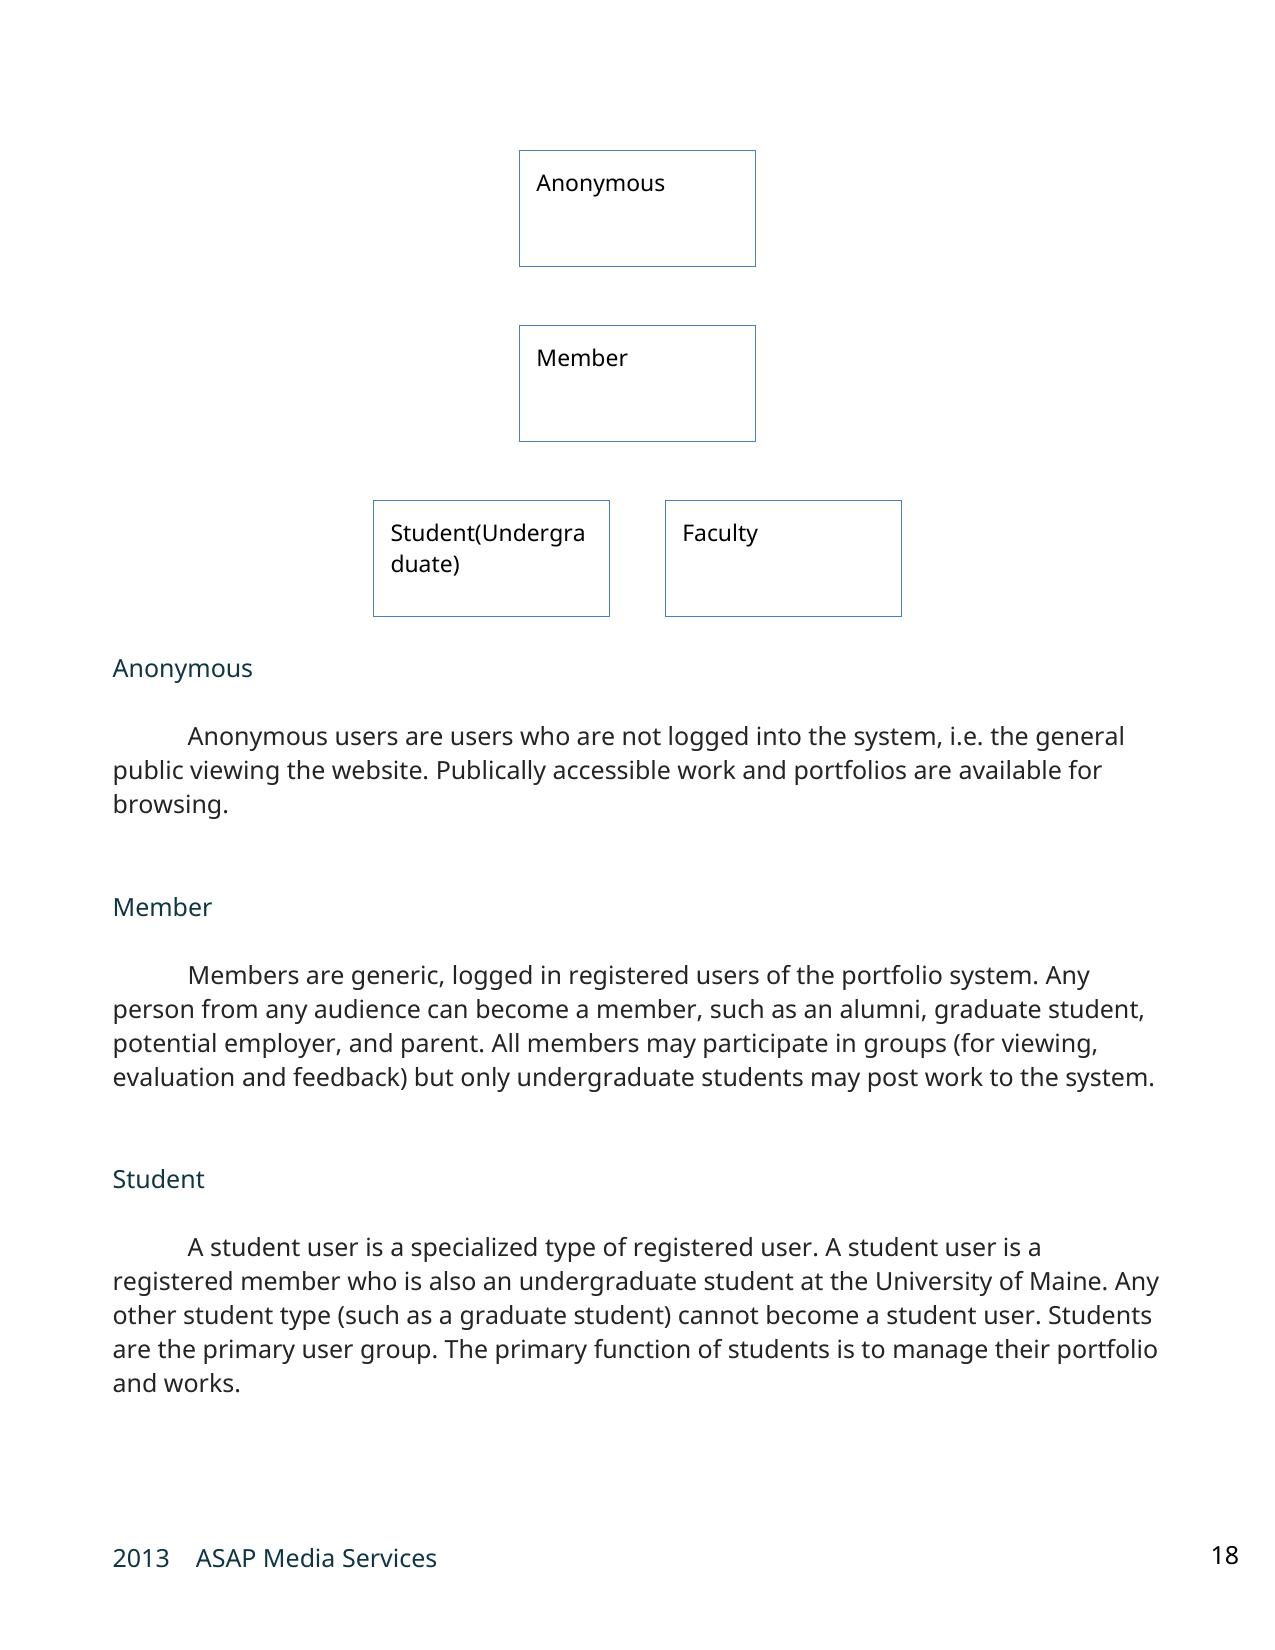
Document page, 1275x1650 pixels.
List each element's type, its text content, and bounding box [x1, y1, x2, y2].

text A student user is a specialized type of registered user. A student user is a registered member who is also an undergraduate student at the University of Maine. Any other student type (such as a graduate student) cannot become a student user. Students are the primary user group. The primary function of students is to manage their portfolio and works. [112, 1230, 1162, 1400]
text Anonymous [112, 651, 1162, 685]
text Members are generic, logged in registered users of the portfolio system. Any person from any audience can become a member, such as an alumni, graduate student, potential employer, and parent. All members may participate in groups (for viewing, evaluation and feedback) but only undergraduate students may post work to the system. [112, 957, 1162, 1094]
text Anonymous users are users who are not logged into the system, i.e. the general public viewing the website. Publically accessible work and portfolios are available for browsing. [112, 719, 1162, 821]
text Member [112, 889, 1162, 923]
text Student [112, 1162, 1162, 1196]
